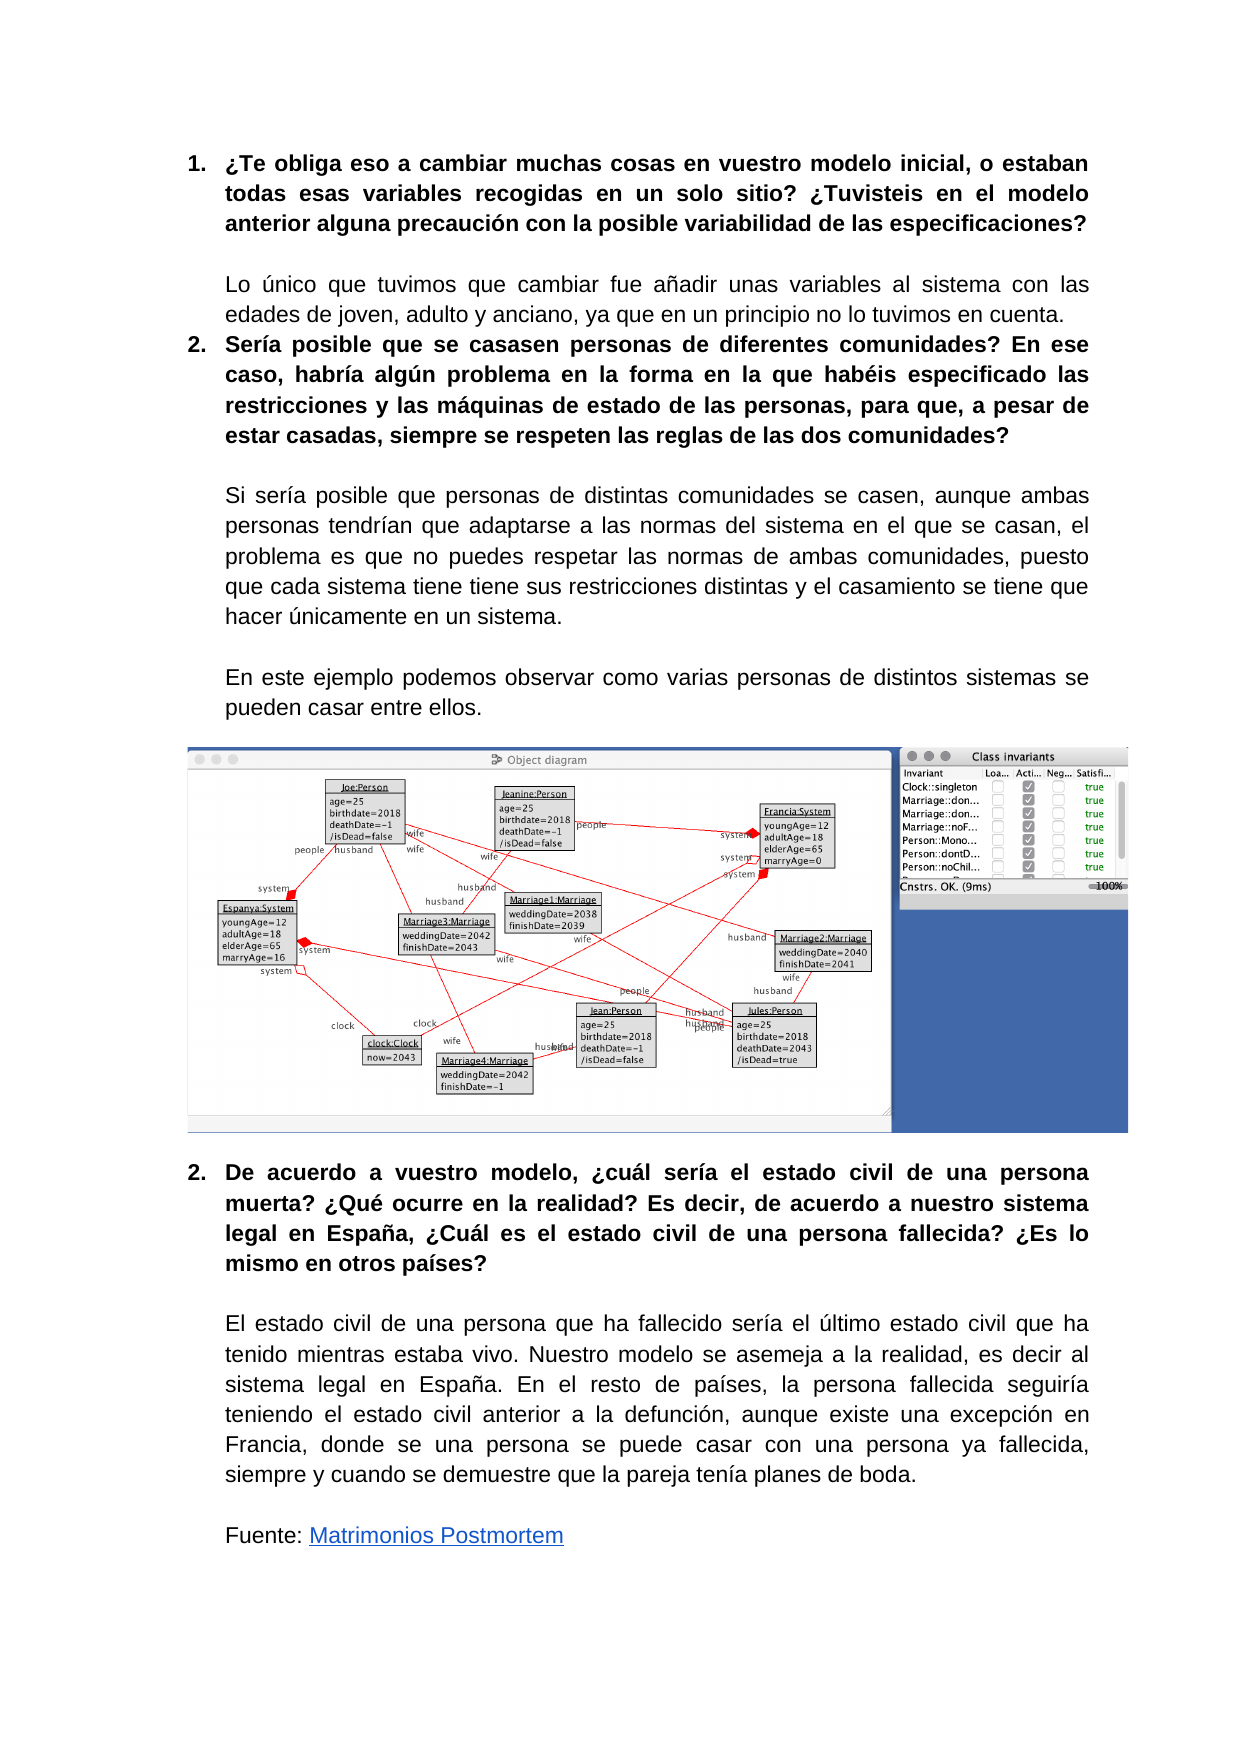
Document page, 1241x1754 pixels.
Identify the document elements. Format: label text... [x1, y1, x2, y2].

list Sería posible que se casasen personas de diferentes comunidades? En ese caso, habría algún problema en la forma en la que habéis especificado las restricciones y las máquinas de estado de las personas, para que, a pesar de estar casadas, siempre se respeten las reglas de las dos comunidades? [187, 331, 1090, 448]
text El estado civil de una persona que ha fallecido sería el último estado civil que ha tenido mientras estaba vivo. Nuestro modelo se asemeja a la realidad, es decir al sistema legal en España. En el resto de países, la persona fallecida seguiría teniendo el estado civil anterior a la defunción, aunque existe una excepción en Francia, donde se una persona se puede casar con una persona ya fallecida, siempre y cuando se demuestre que la pareja tenía planes de boda. [225, 1310, 1090, 1488]
text Fuente: Matrimonios Postmortem [225, 1522, 1090, 1548]
list De acuerdo a vuestro modelo, ¿cuál sería el estado civil de una persona muerta? ¿Qué ocurre en la realidad? Es decir, de acuerdo a nuestro sistema legal en España, ¿Cuál es el estado civil de una persona fallecida? ¿Es lo mismo en otros países? [187, 1133, 1090, 1276]
text En este ejemplo podemos observar como varias personas de distintos sistemas se pueden casar entre ellos. [225, 663, 1090, 720]
text Lo único que tuvimos que cambiar fue añadir unas variables al sistema con las edades de joven, adulto y anciano, ya que en un principio no lo tuvimos en cuenta. [225, 271, 1090, 327]
picture [187, 747, 1129, 1133]
text Si sería posible que personas de distintas comunidades se casen, aunque ambas personas tendrían que adaptarse a las normas del sistema en el que se casan, el problema es que no puedes respetar las normas de ambas comunidades, puesto que cada sistema tiene tiene sus restricciones distintas y el casamiento se tiene que hacer únicamente en un sistema. [225, 482, 1090, 629]
list ¿Te obliga eso a cambiar muchas cosas en vuestro modelo inicial, o estaban todas esas variables recogidas en un solo sitio? ¿Tuvisteis en el modelo anterior alguna precaución con la posible variabilidad de las especificaciones? [187, 150, 1090, 237]
